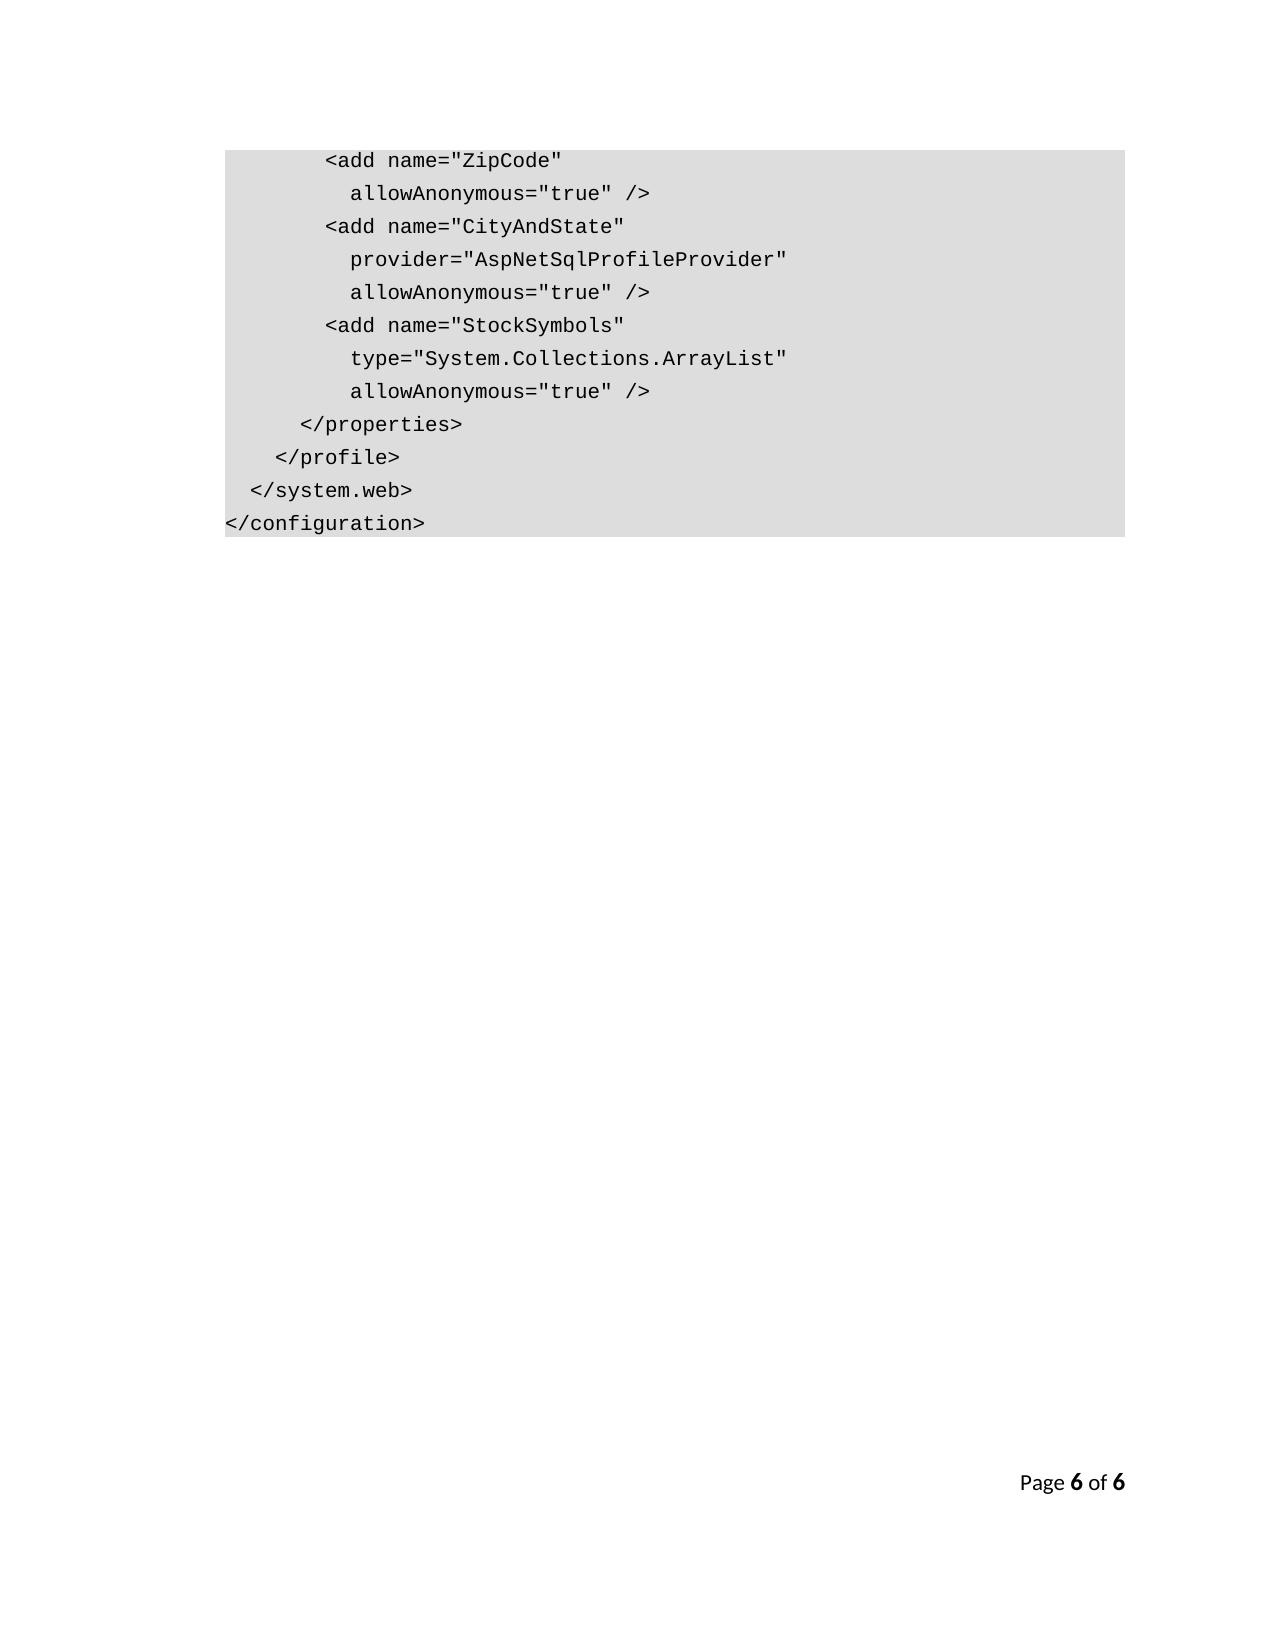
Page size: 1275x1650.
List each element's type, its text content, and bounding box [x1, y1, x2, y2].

text </configuration> [225, 513, 1125, 537]
text provider="AspNetSqlProfileProvider" [225, 249, 1125, 273]
text </properties> [225, 414, 1125, 438]
text </profile> [225, 447, 1125, 471]
text allowAnonymous="true" /> [225, 381, 1125, 405]
text <add name="CityAndState" [225, 216, 1125, 240]
text </system.web> [225, 480, 1125, 504]
text type="System.Collections.ArrayList" [225, 348, 1125, 372]
text <add name="ZipCode" [225, 150, 1125, 174]
text allowAnonymous="true" /> [225, 282, 1125, 306]
text allowAnonymous="true" /> [225, 183, 1125, 207]
text <add name="StockSymbols" [225, 315, 1125, 339]
